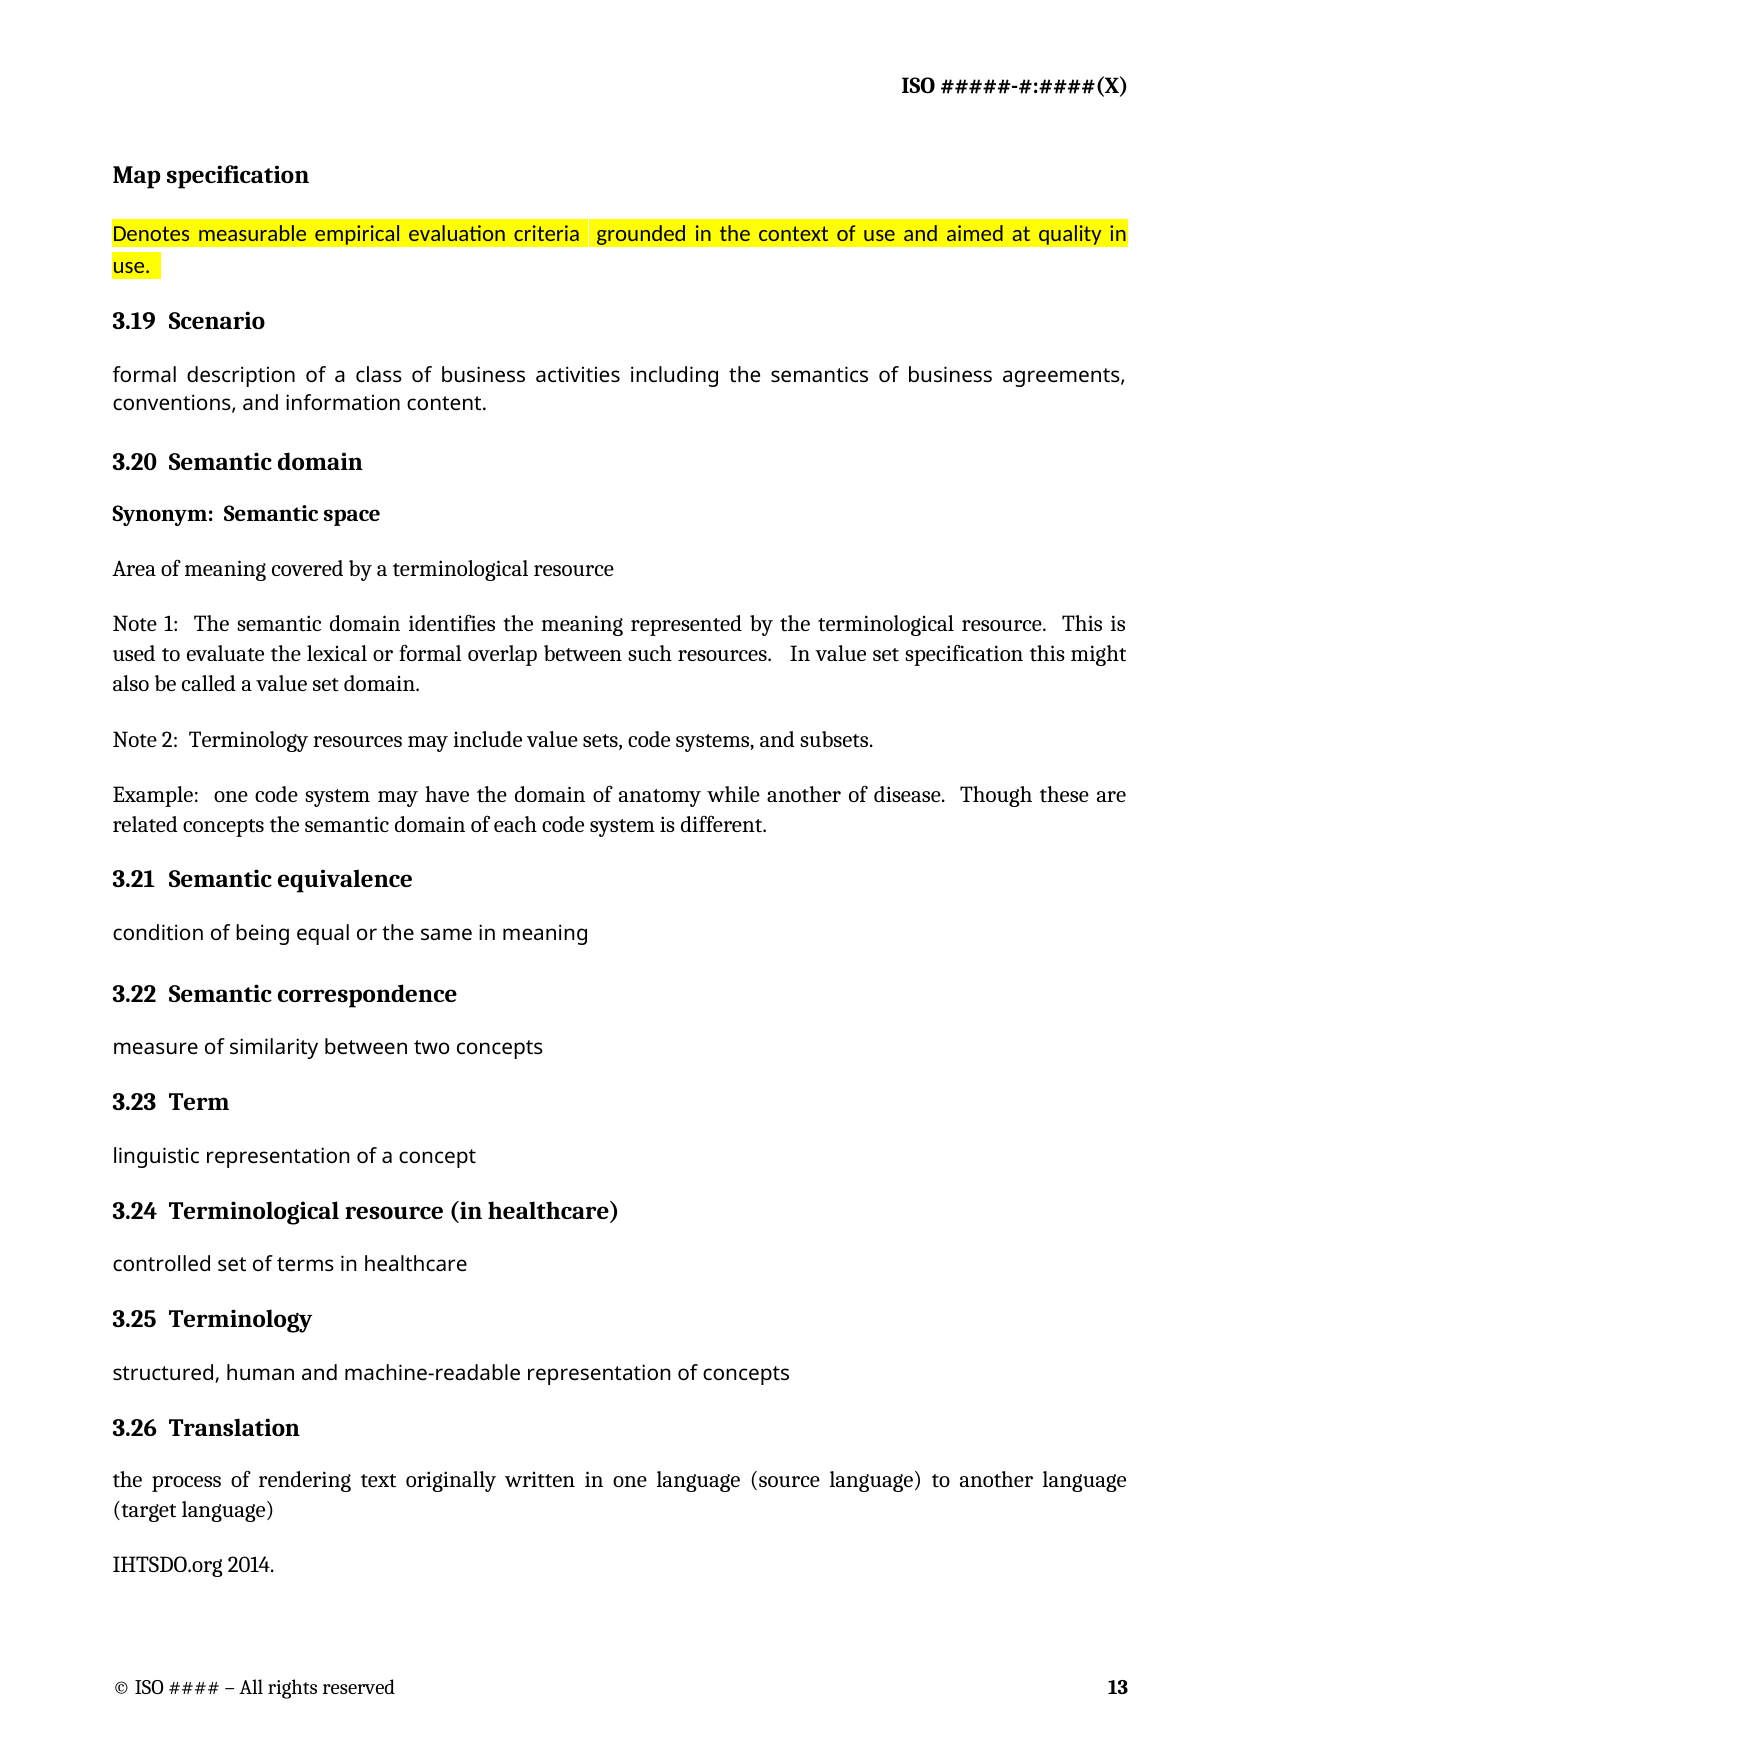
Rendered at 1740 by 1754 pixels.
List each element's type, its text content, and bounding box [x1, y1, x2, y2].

text Example: one code system may have the domain of anatomy while another of disease. Though these are related concepts the semantic domain of each code system is different. [112, 782, 1128, 838]
text controlled set of terms in healthcare [112, 1249, 1128, 1278]
subtitle Term [112, 1090, 1128, 1116]
text measure of similarity between two concepts [112, 1032, 1128, 1061]
text linguistic representation of a concept [112, 1141, 1128, 1169]
text Area of meaning covered by a terminological resource [112, 556, 1128, 582]
text condition of being equal or the same in meaning [112, 918, 1128, 946]
subtitle Scenario [112, 309, 1128, 335]
text Denotes measurable empirical evaluation criteria grounded in the context of use and aimed at quality in use. [112, 219, 1128, 279]
text the process of rendering text originally written in one language (source language) to another language (target language) [112, 1467, 1128, 1523]
subtitle Semantic correspondence [112, 981, 1128, 1007]
subtitle Terminological resource (in healthcare) [112, 1198, 1128, 1224]
text Synonym: Semantic space [112, 500, 1128, 527]
subtitle Terminology [112, 1307, 1128, 1333]
text Note 1: The semantic domain identifies the meaning represented by the terminological resource. This is used to evaluate the lexical or formal overlap between such resources. In value set specification this might also be called a value set domain. [112, 611, 1128, 697]
text Note 2: Terminology resources may include value sets, code systems, and subsets. [112, 726, 1128, 753]
subtitle Translation [112, 1416, 1128, 1442]
text Map specification [112, 161, 1128, 190]
text formal description of a class of business activities including the semantics of business agreements, conventions, and information content. [112, 360, 1128, 417]
subtitle Semantic domain [112, 449, 1128, 475]
text IHTSDO.org 2014. [112, 1552, 1128, 1578]
text structured, human and machine-readable representation of concepts [112, 1358, 1128, 1387]
subtitle Semantic equivalence [112, 867, 1128, 893]
